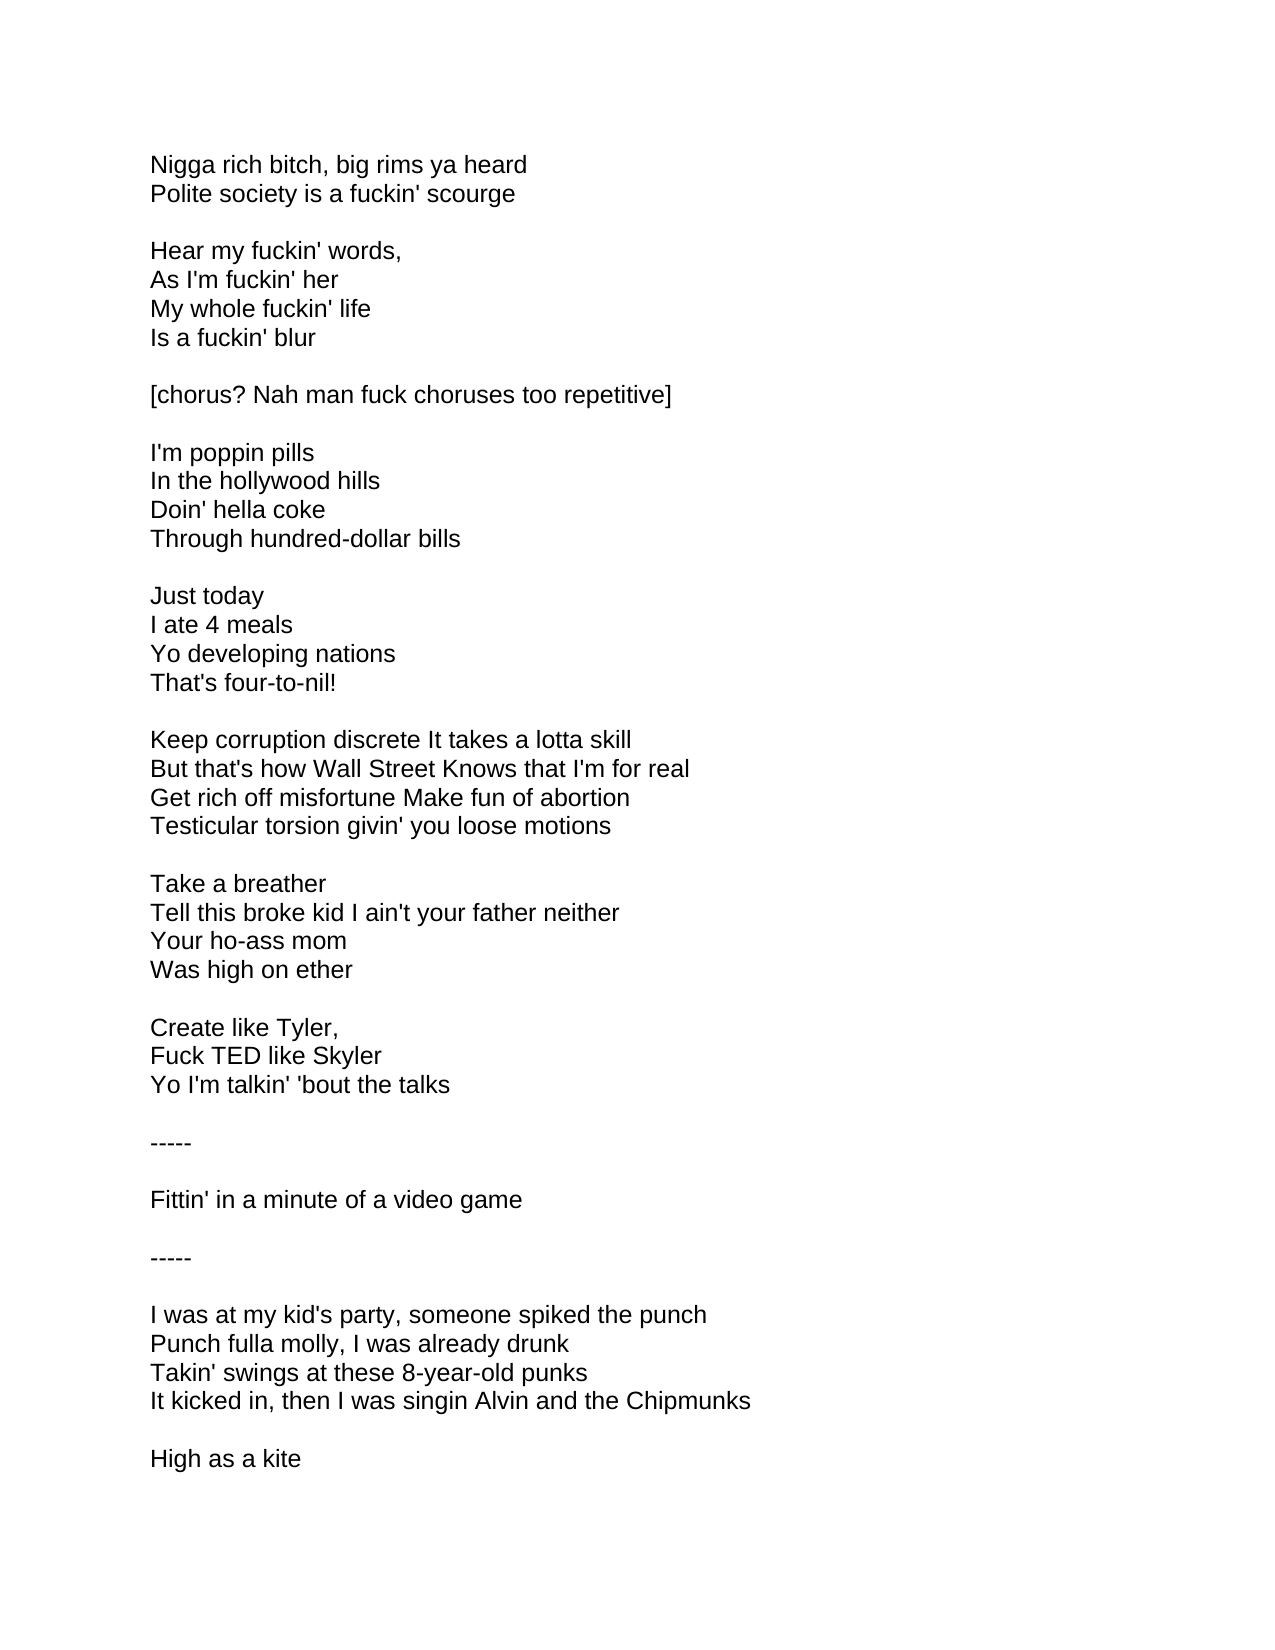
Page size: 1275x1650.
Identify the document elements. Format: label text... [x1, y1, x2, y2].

text Polite society is a fuckin' scourge [150, 179, 1125, 207]
text Your ho-ass mom [150, 926, 1125, 955]
text As I'm fuckin' her [150, 265, 1125, 294]
text Takin' swings at these 8-year-old punks [150, 1357, 1125, 1386]
text Take a breather [150, 869, 1125, 897]
text Punch fulla molly, I was already drunk [150, 1329, 1125, 1357]
text Create like Tyler, [150, 1012, 1125, 1041]
text High as a kite [150, 1444, 1125, 1472]
text It kicked in, then I was singin Alvin and the Chipmunks [150, 1386, 1125, 1415]
text Through hundred-dollar bills [150, 524, 1125, 552]
text ----- [150, 1242, 1125, 1271]
text Hear my fuckin' words, [150, 236, 1125, 265]
text That's four-to-nil! [150, 667, 1125, 696]
text But that's how Wall Street Knows that I'm for real [150, 754, 1125, 782]
text [chorus? Nah man fuck choruses too repetitive] [150, 380, 1125, 409]
text My whole fuckin' life [150, 294, 1125, 322]
text ----- [150, 1127, 1125, 1156]
text I'm poppin pills [150, 437, 1125, 466]
text Is a fuckin' blur [150, 322, 1125, 351]
text Just today [150, 581, 1125, 610]
text Was high on ether [150, 955, 1125, 984]
text Fuck TED like Skyler [150, 1041, 1125, 1070]
text Testicular torsion givin' you loose motions [150, 811, 1125, 840]
text Doin' hella coke [150, 495, 1125, 524]
text In the hollywood hills [150, 466, 1125, 495]
text Keep corruption discrete It takes a lotta skill [150, 725, 1125, 754]
text Tell this broke kid I ain't your father neither [150, 897, 1125, 926]
text I ate 4 meals [150, 610, 1125, 639]
text Fittin' in a minute of a video game [150, 1185, 1125, 1214]
text Get rich off misfortune Make fun of abortion [150, 782, 1125, 811]
text Yo I'm talkin' 'bout the talks [150, 1070, 1125, 1099]
text Nigga rich bitch, big rims ya heard [150, 150, 1125, 179]
text I was at my kid's party, someone spiked the punch [150, 1300, 1125, 1329]
text Yo developing nations [150, 639, 1125, 667]
